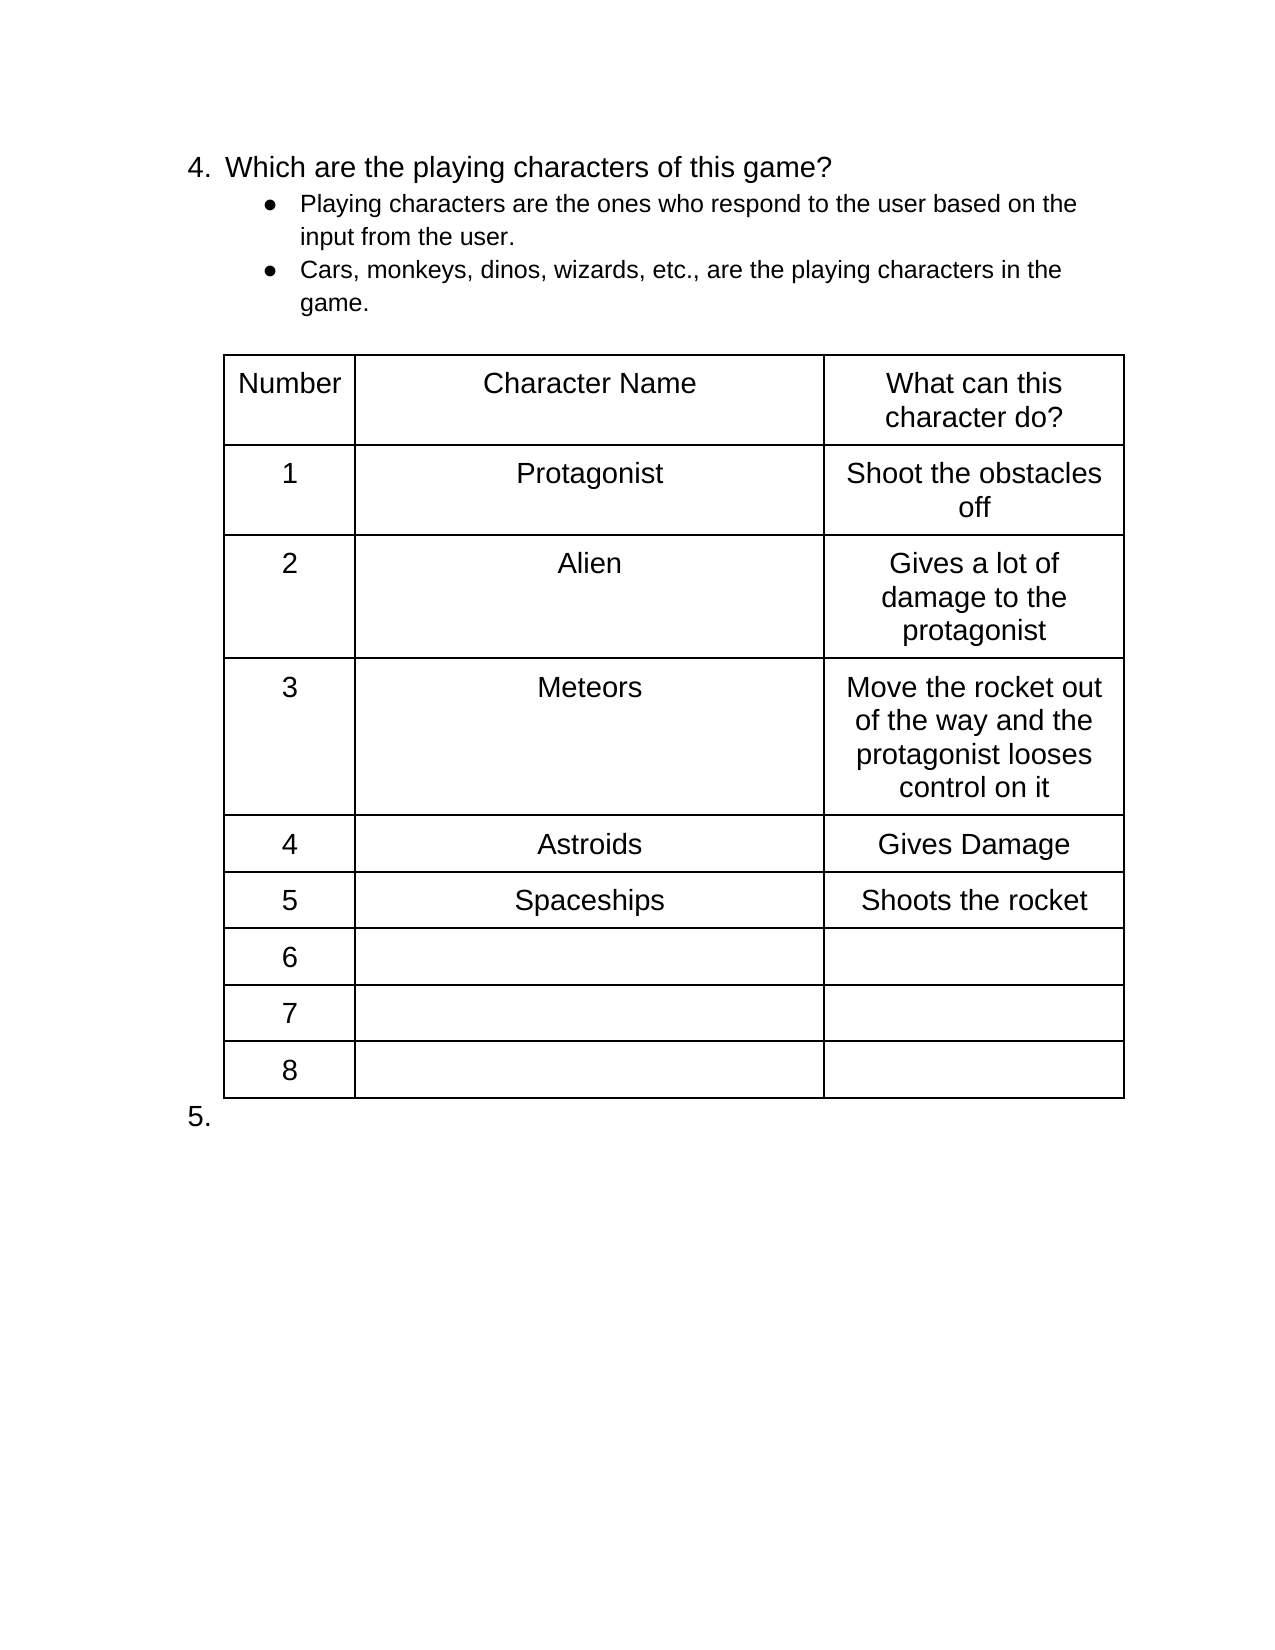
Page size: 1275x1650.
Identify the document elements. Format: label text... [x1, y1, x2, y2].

table_cell 4 [225, 816, 354, 871]
table_cell 7 [225, 986, 354, 1040]
table_header Number [225, 356, 354, 444]
table_cell Gives Damage [825, 816, 1123, 871]
table_cell Move the rocket out of the way and the protagonist looses control on it [825, 659, 1123, 814]
table_cell [825, 929, 1123, 984]
table_cell [356, 929, 823, 984]
table_header Character Name [356, 356, 823, 444]
table_cell 2 [225, 536, 354, 657]
table_cell 3 [225, 659, 354, 814]
table_cell Shoots the rocket [825, 873, 1123, 927]
table_cell 8 [225, 1042, 354, 1097]
list Cars, monkeys, dinos, wizards, etc., are the playing characters in the game. [262, 254, 1125, 316]
table_cell 5 [225, 873, 354, 927]
table_cell 1 [225, 446, 354, 534]
table_cell 6 [225, 929, 354, 984]
table_cell [825, 986, 1123, 1040]
table_cell Alien [356, 536, 823, 657]
table_cell Meteors [356, 659, 823, 814]
table_cell Gives a lot of damage to the protagonist [825, 536, 1123, 657]
table_cell [356, 986, 823, 1040]
table_cell [825, 1042, 1123, 1097]
table_cell Protagonist [356, 446, 823, 534]
table_cell [356, 1042, 823, 1097]
table_cell Astroids [356, 816, 823, 871]
table_cell Spaceships [356, 873, 823, 927]
list Playing characters are the ones who respond to the user based on the input from the user. [262, 188, 1125, 250]
list Which are the playing characters of this game? [187, 150, 1125, 183]
table_header What can this character do? [825, 356, 1123, 444]
table_cell Shoot the obstacles off [825, 446, 1123, 534]
